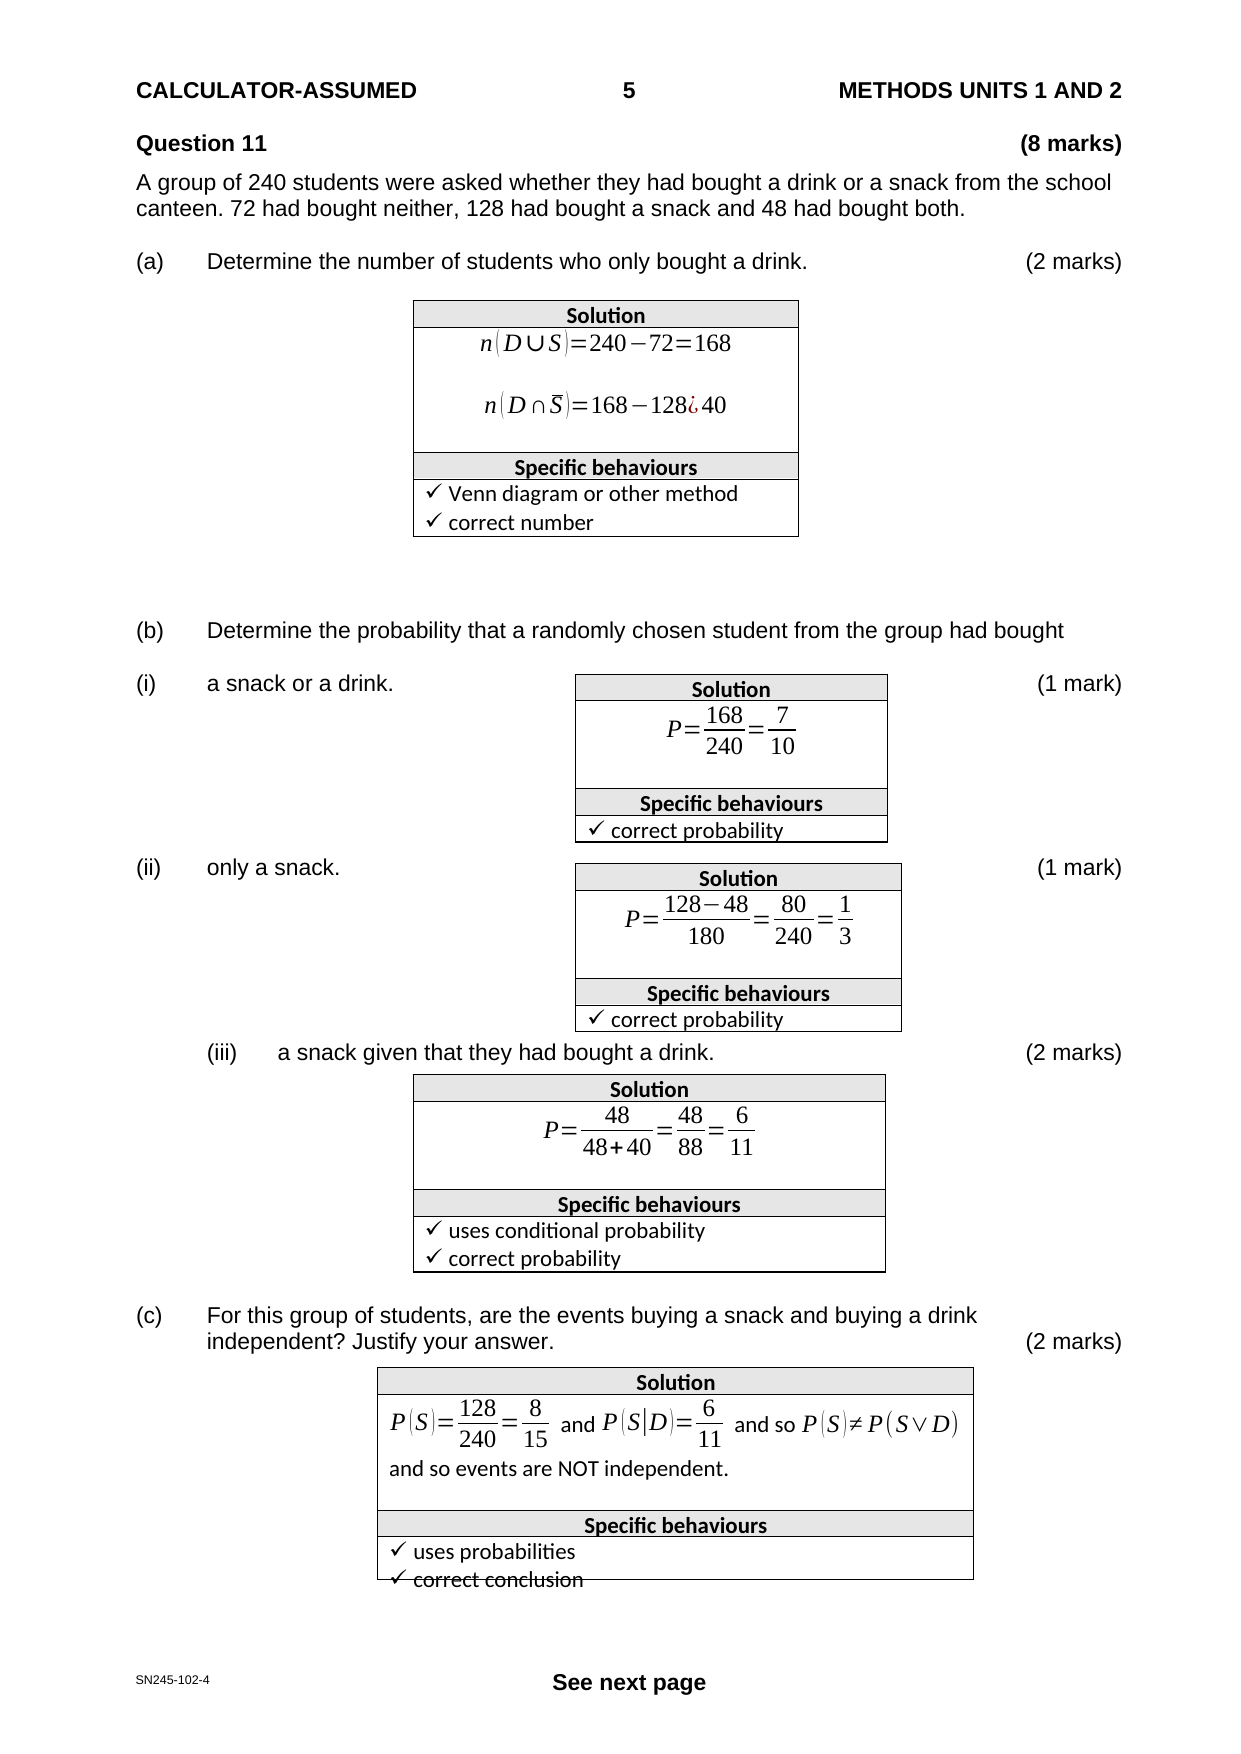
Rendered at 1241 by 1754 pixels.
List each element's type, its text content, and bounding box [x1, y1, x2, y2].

text A group of 240 students were asked whether they had bought a drink or a snack from the school canteen. 72 had bought neither, 128 had bought a snack and 48 had bought both. [136, 169, 1122, 221]
text (b) Determine the probability that a randomly chosen student from the group had bought [136, 617, 1122, 643]
text (c) For this group of students, are the events buying a snack and buying a drink independent? Justify your answer. (2 marks) [136, 1302, 1122, 1355]
text (ii) only a snack. (1 mark) [136, 854, 1122, 880]
text (a) Determine the number of students who only bought a drink. (2 marks) [136, 248, 1122, 274]
text Question 11 (8 marks) [136, 130, 1122, 156]
text (iii) a snack given that they had bought a drink. (2 marks) [207, 1038, 1122, 1065]
text (i) a snack or a drink. (1 mark) [136, 669, 1122, 696]
